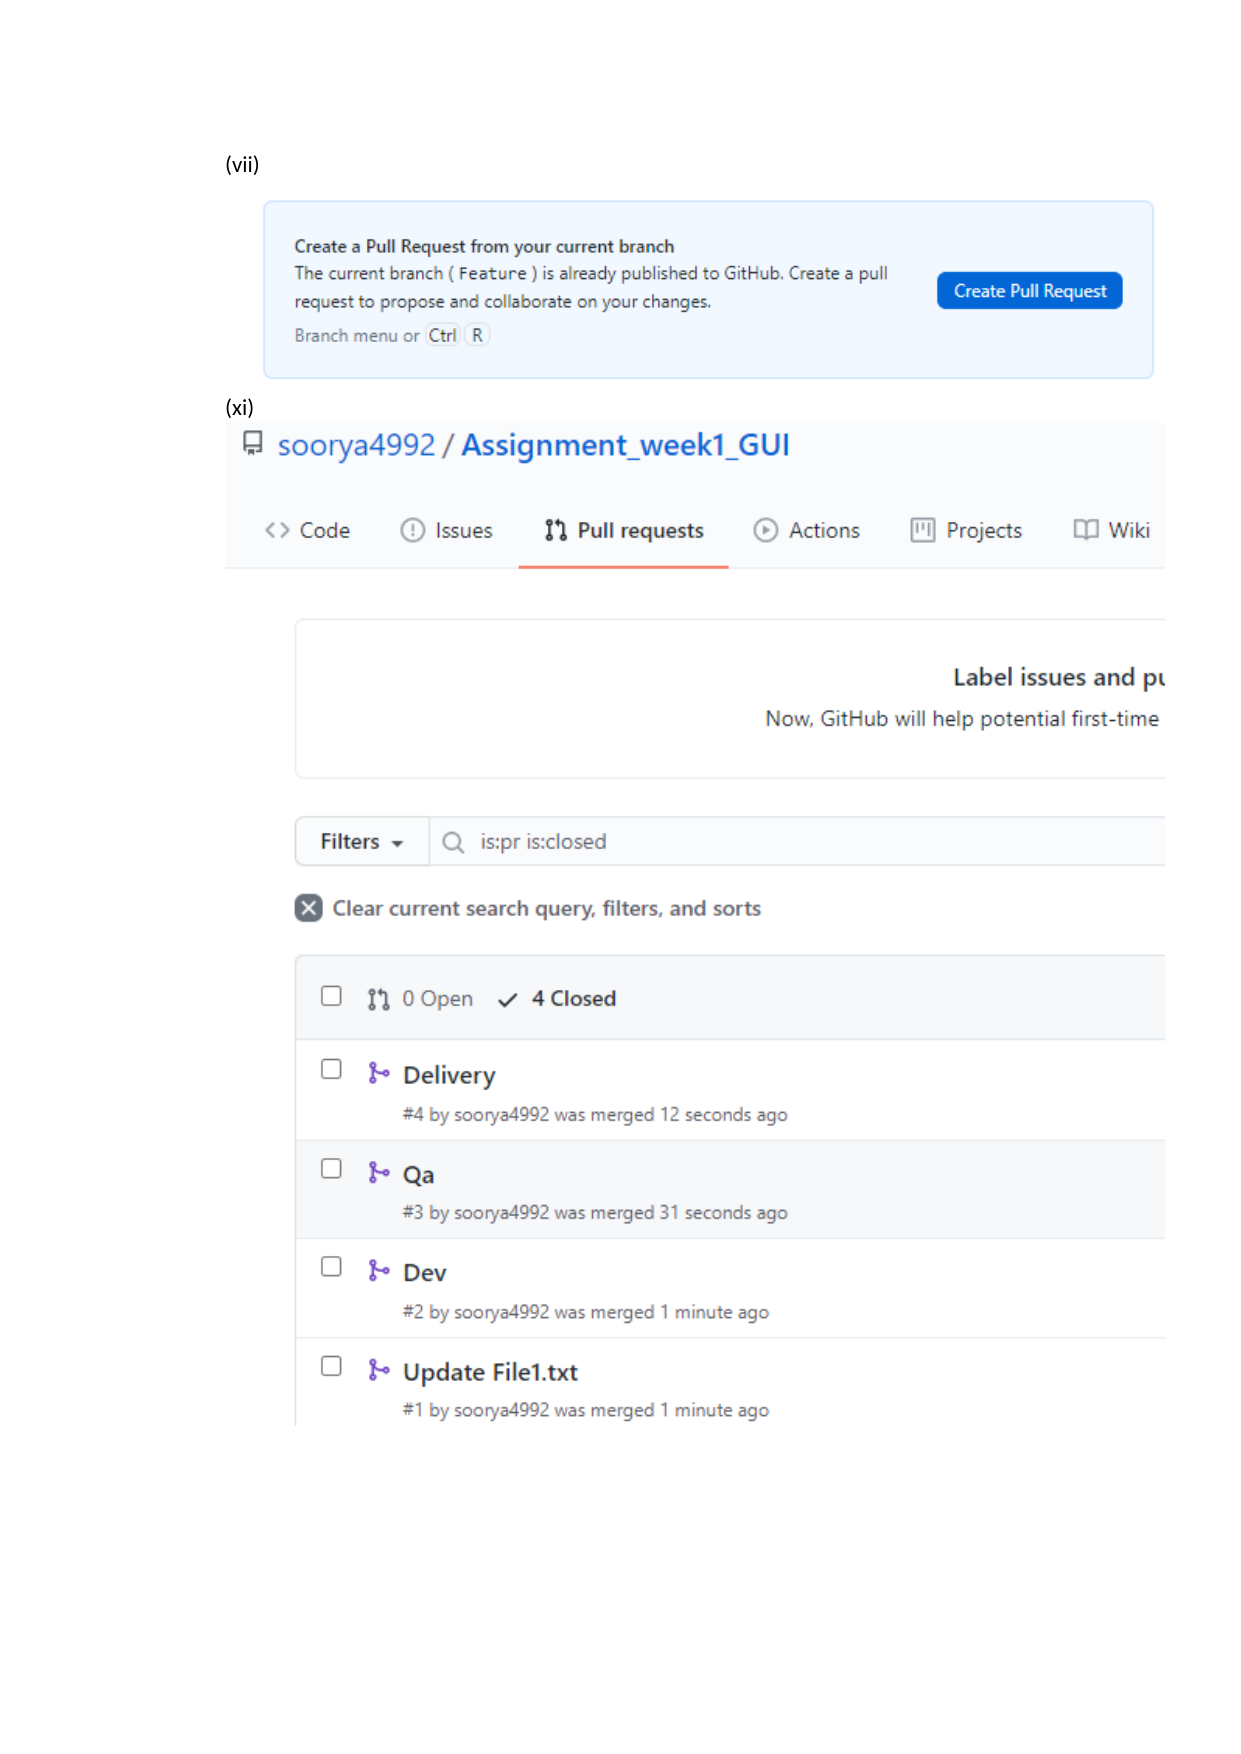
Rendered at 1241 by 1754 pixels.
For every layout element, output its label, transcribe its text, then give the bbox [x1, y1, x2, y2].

list (xi) [225, 393, 1090, 421]
list (vii) [225, 150, 1090, 178]
picture [225, 180, 1166, 391]
picture [225, 423, 1166, 1426]
